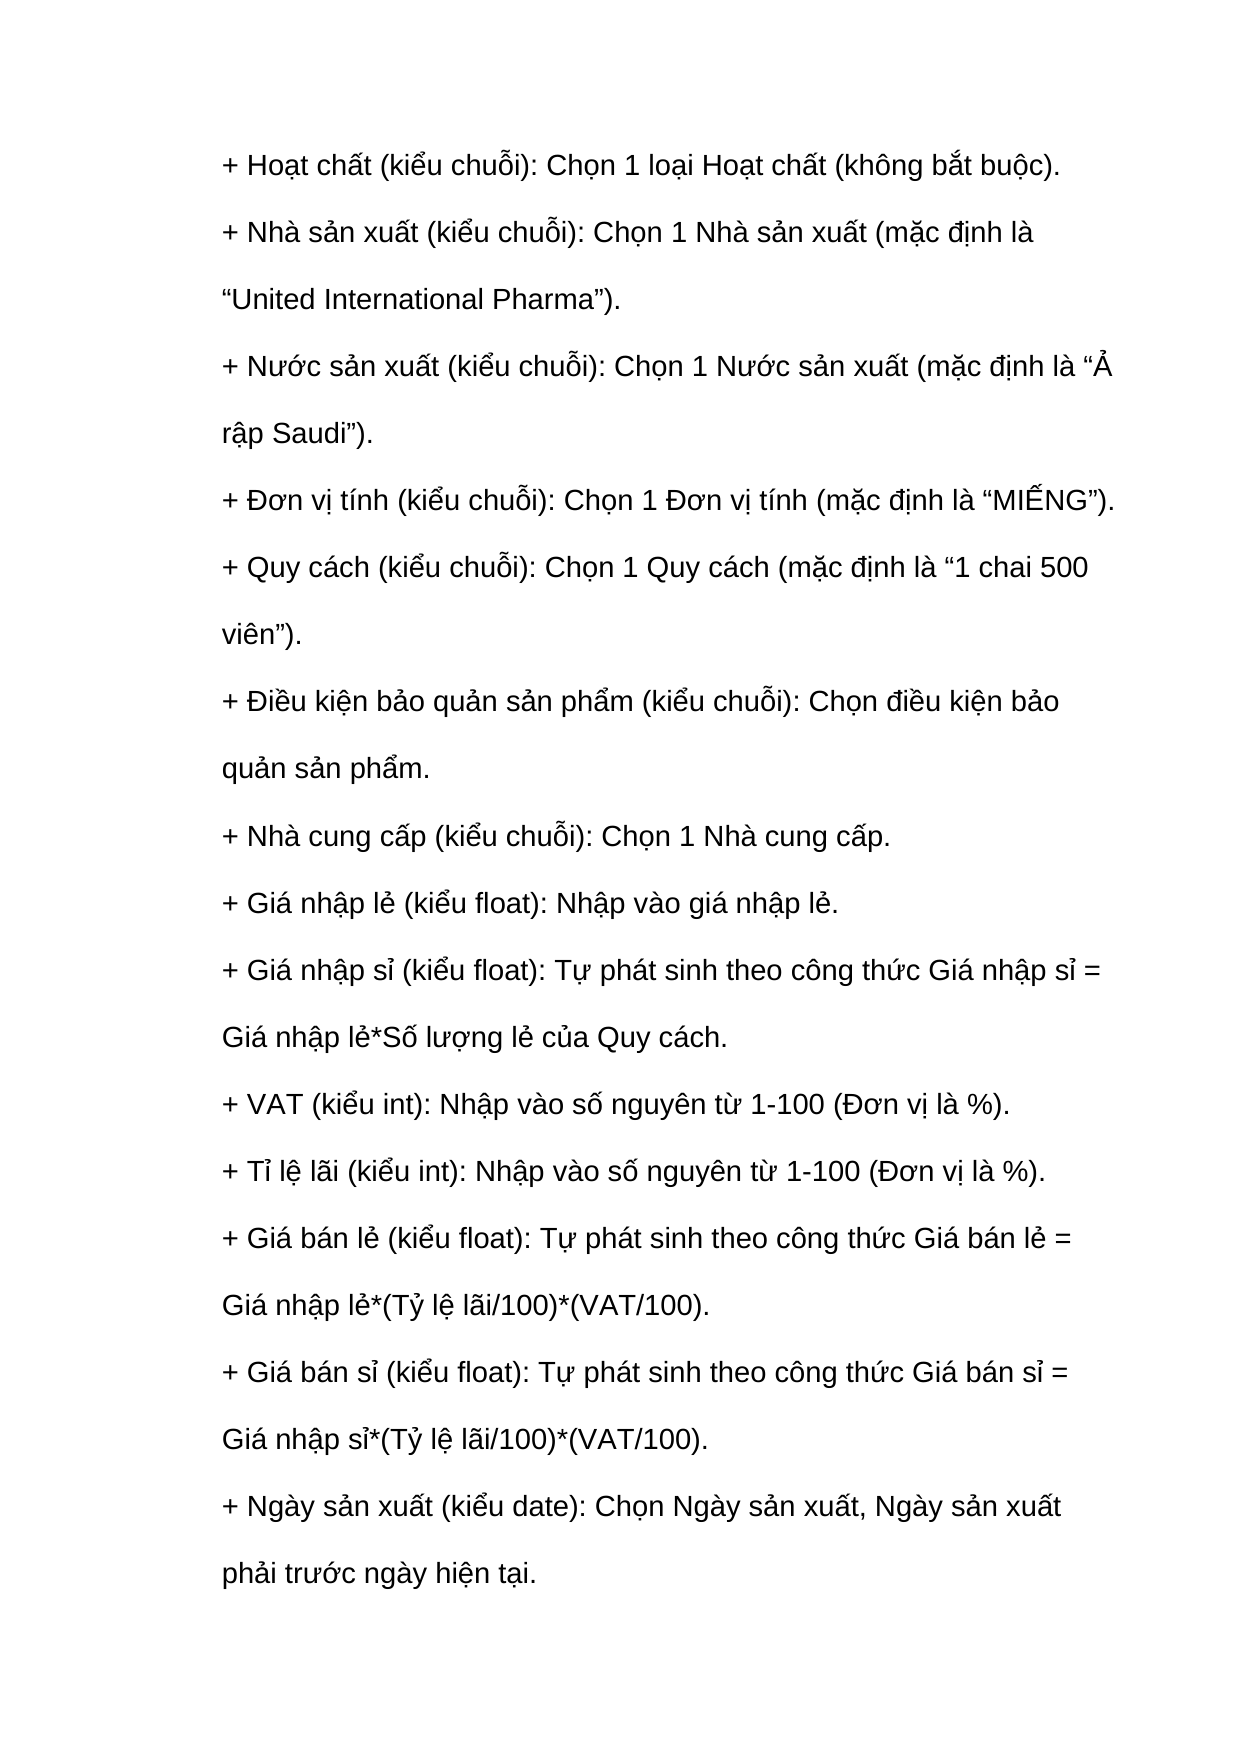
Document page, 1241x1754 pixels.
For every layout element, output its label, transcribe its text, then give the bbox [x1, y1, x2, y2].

list + Giá bán lẻ (kiểu float): Tự phát sinh theo công thức Giá bán lẻ = Giá nhập lẻ*(Tỷ lệ lãi/100)*(VAT/100). [222, 1221, 1122, 1322]
list + Nhà sản xuất (kiểu chuỗi): Chọn 1 Nhà sản xuất (mặc định là “United International Pharma”). [222, 215, 1122, 315]
list + Hoạt chất (kiểu chuỗi): Chọn 1 loại Hoạt chất (không bắt buộc). [222, 148, 1122, 181]
list + Đơn vị tính (kiểu chuỗi): Chọn 1 Đơn vị tính (mặc định là “MIẾNG”). [222, 483, 1122, 517]
list + Nhà cung cấp (kiểu chuỗi): Chọn 1 Nhà cung cấp. [222, 818, 1122, 852]
list + VAT (kiểu int): Nhập vào số nguyên từ 1-100 (Đơn vị là %). [222, 1087, 1122, 1120]
list + Ngày sản xuất (kiểu date): Chọn Ngày sản xuất, Ngày sản xuất phải trước ngày hiện tại. [222, 1489, 1122, 1590]
list + Giá nhập lẻ (kiểu float): Nhập vào giá nhập lẻ. [222, 886, 1122, 919]
list + Giá bán sỉ (kiểu float): Tự phát sinh theo công thức Giá bán sỉ = Giá nhập sỉ*(Tỷ lệ lãi/100)*(VAT/100). [222, 1355, 1122, 1456]
list + Điều kiện bảo quản sản phẩm (kiểu chuỗi): Chọn điều kiện bảo quản sản phẩm. [222, 684, 1122, 785]
list + Quy cách (kiểu chuỗi): Chọn 1 Quy cách (mặc định là “1 chai 500 viên”). [222, 550, 1122, 651]
list + Nước sản xuất (kiểu chuỗi): Chọn 1 Nước sản xuất (mặc định là “Ả rập Saudi”). [222, 349, 1122, 449]
list + Giá nhập sỉ (kiểu float): Tự phát sinh theo công thức Giá nhập sỉ = Giá nhập lẻ*Số lượng lẻ của Quy cách. [222, 953, 1122, 1053]
list + Tỉ lệ lãi (kiểu int): Nhập vào số nguyên từ 1-100 (Đơn vị là %). [222, 1154, 1122, 1187]
